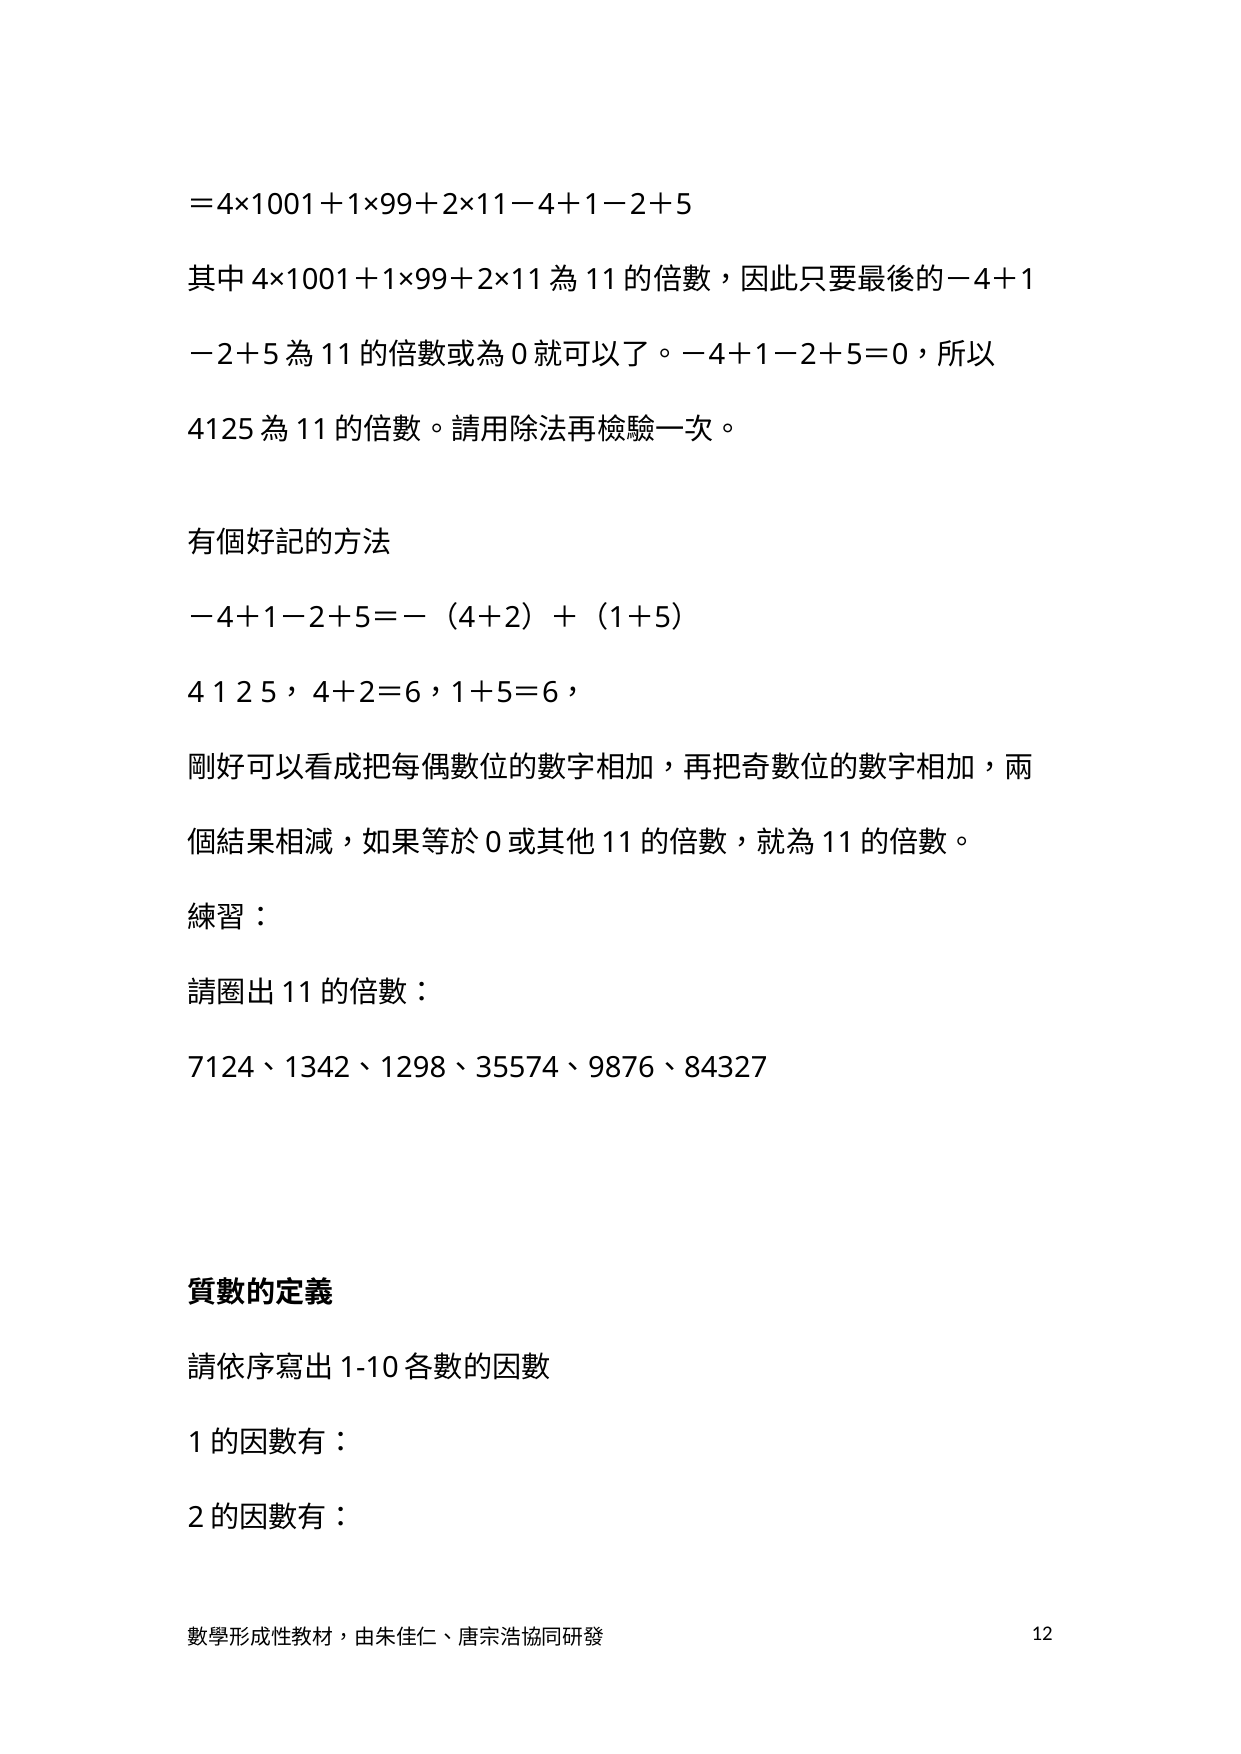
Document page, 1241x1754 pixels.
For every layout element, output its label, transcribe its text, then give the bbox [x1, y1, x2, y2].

text 剛好可以看成把每偶數位的數字相加，再把奇數位的數字相加，兩個結果相減，如果等於0或其他11的倍數，就為11的倍數。 [187, 727, 1053, 877]
text 7124、1342、1298、35574、9876、84327 [187, 1027, 1053, 1102]
text 1的因數有： [187, 1402, 1053, 1477]
text 其中4×1001＋1×99＋2×11為11的倍數，因此只要最後的－4＋1－2＋5為11的倍數或為0就可以了。－4＋1－2＋5＝0，所以4125為11的倍數。請用除法再檢驗一次。 [187, 239, 1053, 464]
text 質數的定義 [187, 1252, 1053, 1327]
text 請圈出11的倍數： [187, 952, 1053, 1027]
text －4＋1－2＋5＝－（4＋2）＋（1＋5） [187, 577, 1053, 652]
text ＝4×1001＋1×99＋2×11－4＋1－2＋5 [187, 164, 1053, 239]
text 練習： [187, 877, 1053, 952]
text 請依序寫出1-10各數的因數 [187, 1327, 1053, 1402]
text 4 1 2 5， 4＋2＝6，1＋5＝6， [187, 652, 1053, 727]
text 2的因數有： [187, 1477, 1053, 1552]
text 有個好記的方法 [187, 502, 1053, 577]
